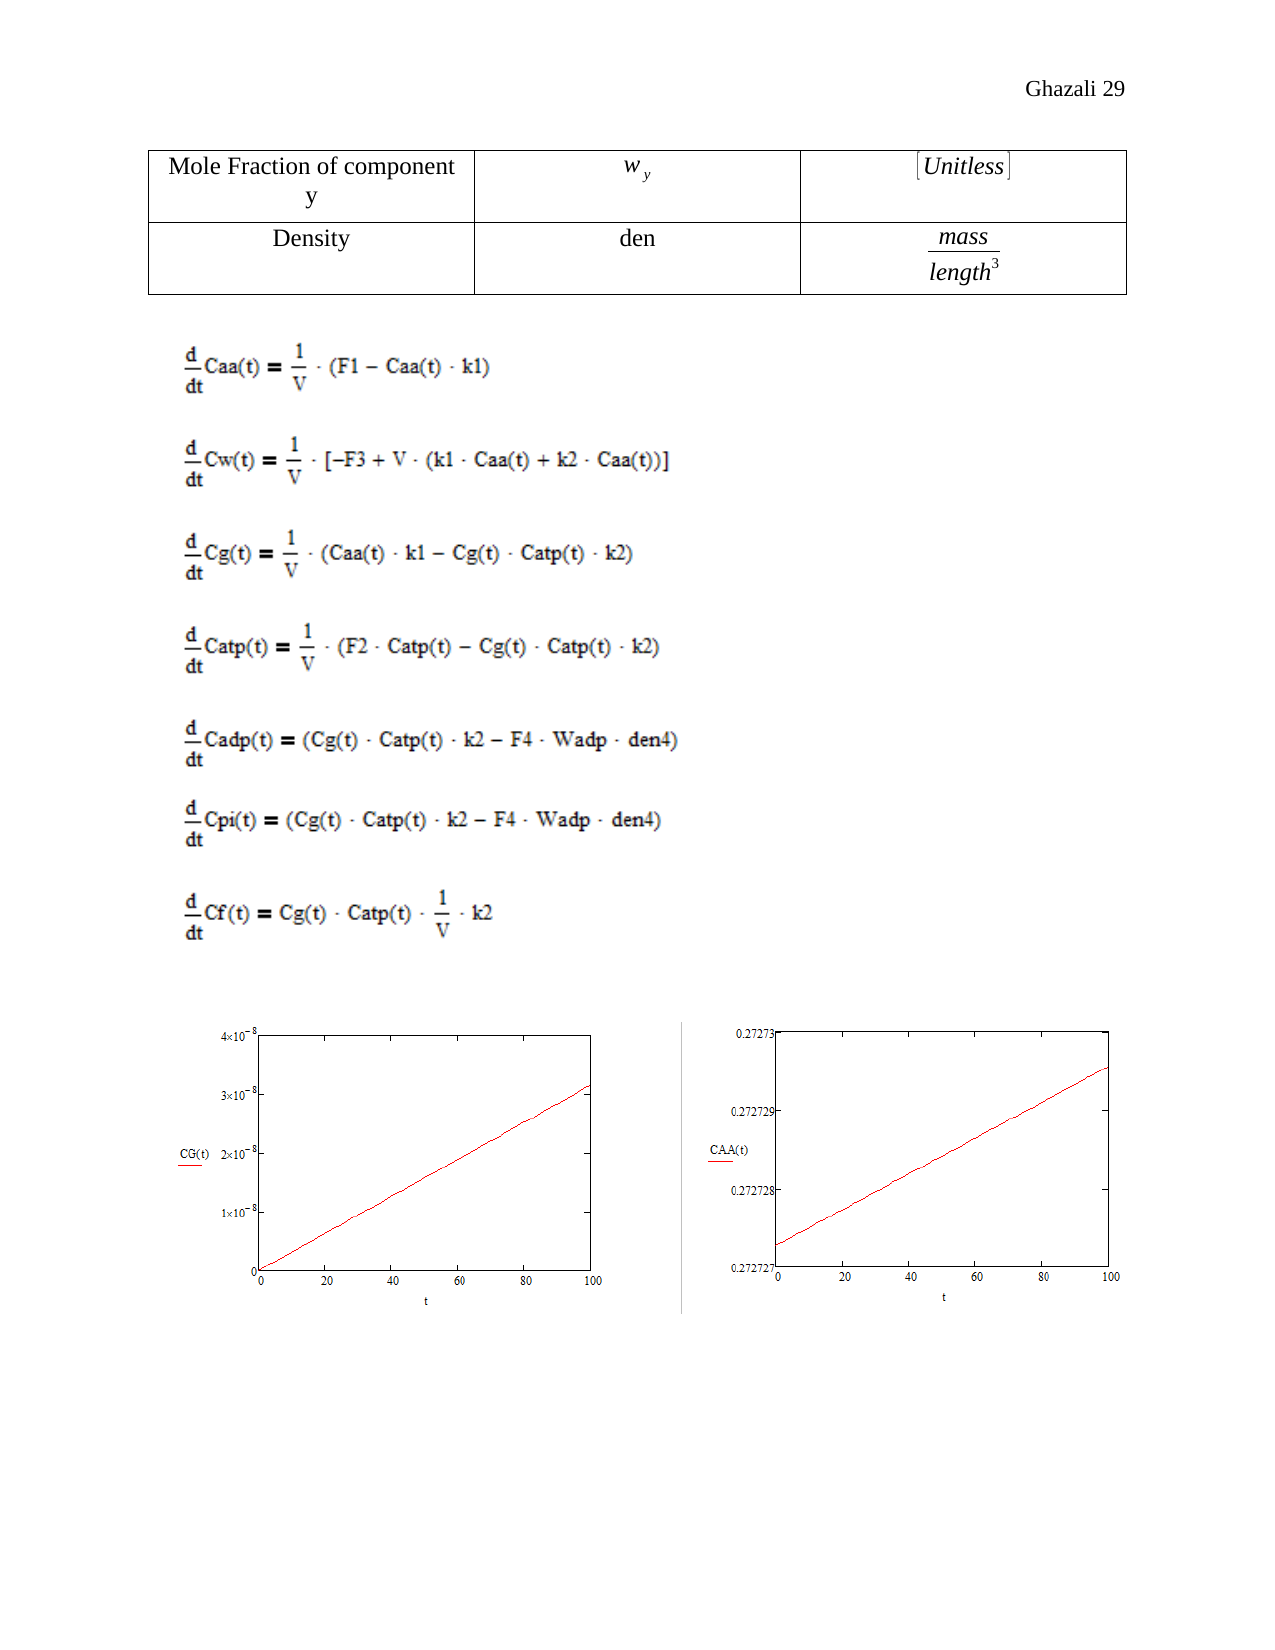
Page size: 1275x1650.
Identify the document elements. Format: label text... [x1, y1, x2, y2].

table_cell [801, 151, 1126, 222]
table_cell den [475, 223, 800, 294]
table_cell Density [149, 223, 474, 294]
table_cell [801, 223, 1126, 294]
picture [150, 325, 766, 1020]
picture [150, 1022, 1125, 1314]
table_cell Mole Fraction of component y [149, 151, 474, 222]
table_cell [475, 151, 800, 222]
